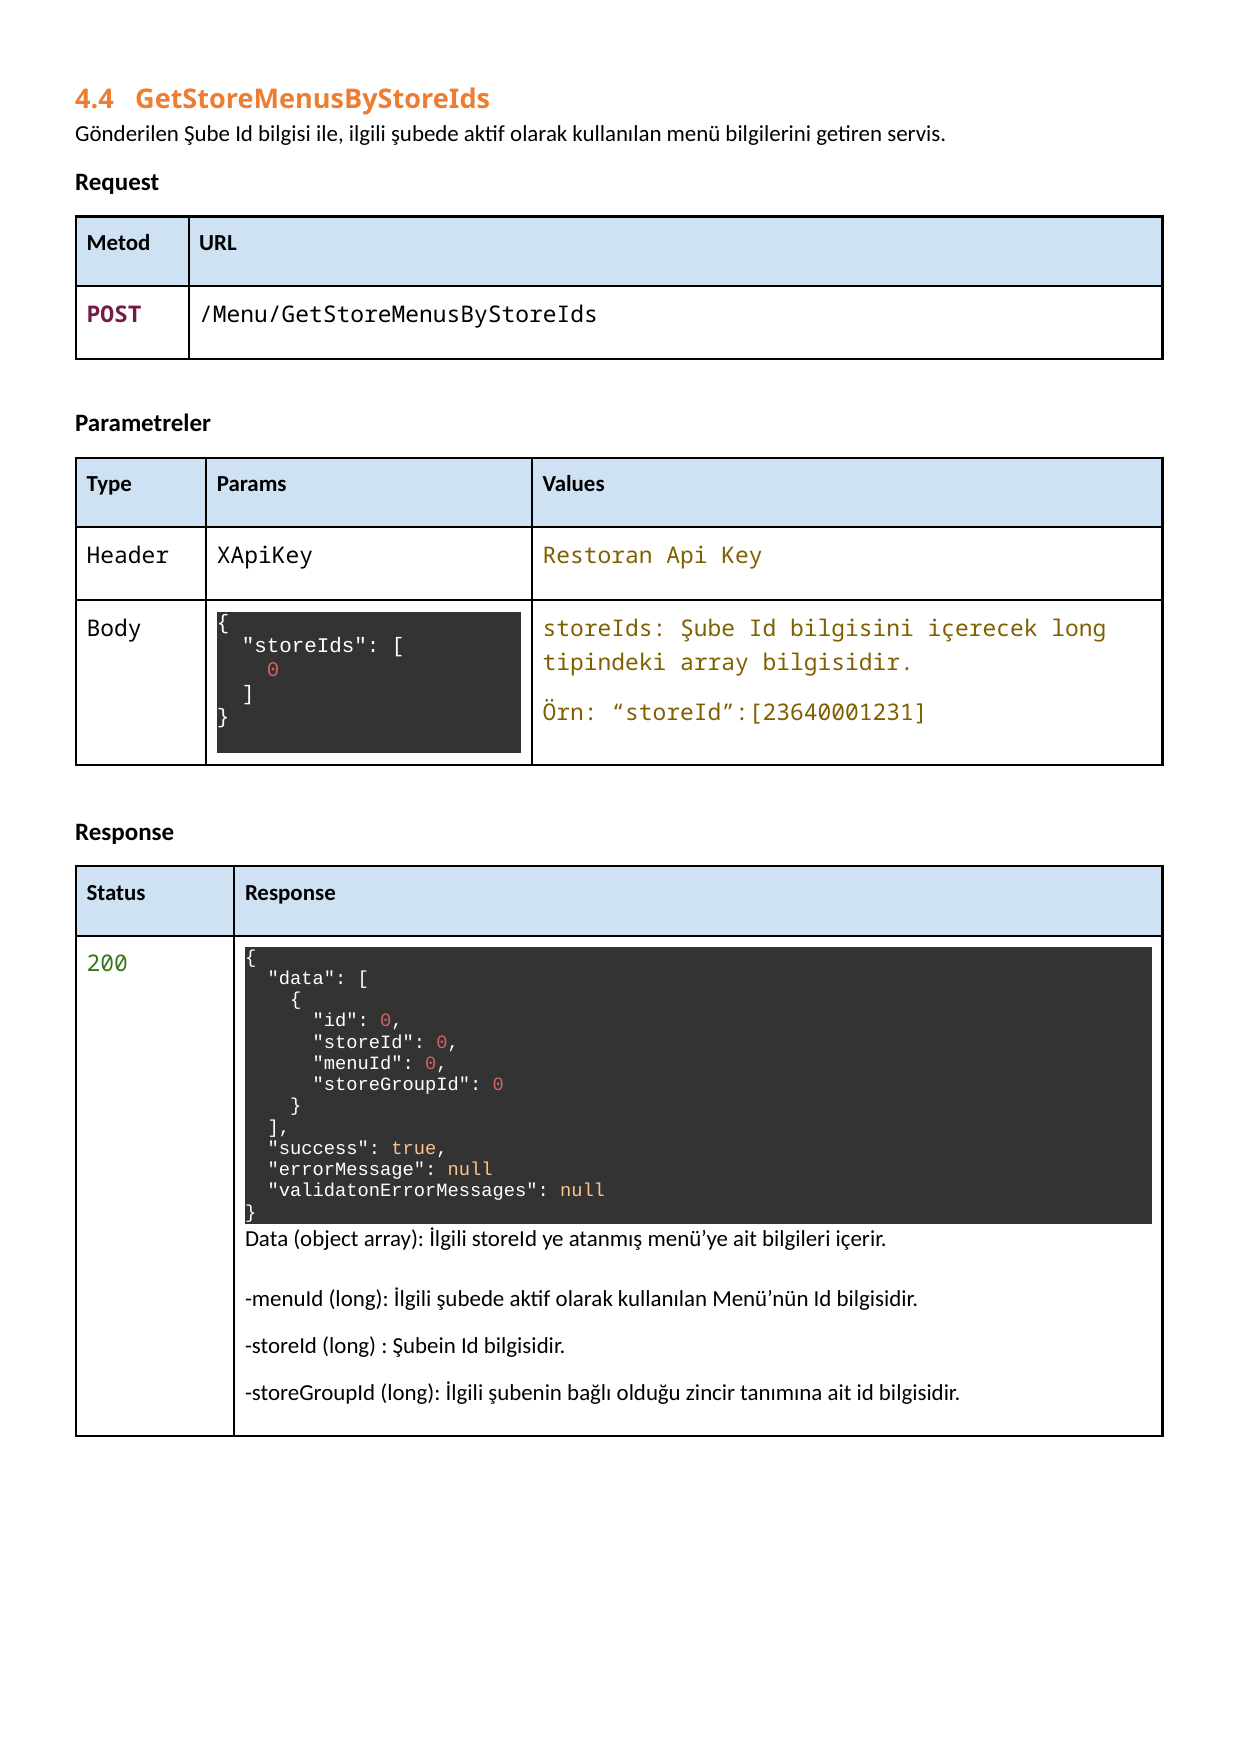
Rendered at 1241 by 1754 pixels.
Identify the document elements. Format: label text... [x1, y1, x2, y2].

text Gönderilen Şube Id bilgisi ile, ilgili şubede aktif olarak kullanılan menü bilgilerini getiren servis. [75, 119, 1165, 147]
table_header Metod [77, 218, 188, 285]
table_cell { "data": [ { "id": 0, "storeId": 0, "menuId": 0, "storeGroupId": 0 } ], "success": true, "errorMessage": null "validatonErrorMessages": null } Data (object array): İlgili storeId ye atanmış menü’ye ait bilgileri içerir. -menuId (long): İlgili şubede aktif olarak kullanılan Menü’nün Id bilgisidir. -storeId (long) : Şubein Id bilgisidir. -storeGroupId (long): İlgili şubenin bağlı olduğu zincir tanımına ait id bilgisidir. [235, 937, 1161, 1435]
table_cell { "storeIds": [ 0 ] } [207, 601, 531, 764]
table_header URL [190, 218, 1161, 285]
table_header Status [77, 867, 233, 935]
table_cell XApiKey [207, 528, 531, 599]
text Response [75, 816, 1165, 846]
table_cell Body [77, 601, 205, 764]
table_cell storeIds: Şube Id bilgisini içerecek long tipindeki array bilgisidir. Örn: “storeId”:[23640001231] [533, 601, 1161, 764]
table_cell POST [77, 287, 188, 358]
text Parametreler [75, 407, 1165, 437]
table_cell 200 [77, 937, 233, 1435]
table_cell Restoran Api Key [533, 528, 1161, 599]
table_header Response [235, 867, 1161, 935]
table_cell /Menu/GetStoreMenusByStoreIds [190, 287, 1161, 358]
table_header Type [77, 459, 205, 526]
table_header Values [533, 459, 1161, 526]
text GetStoreMenusByStoreIds [75, 79, 1165, 116]
text Request [75, 166, 1165, 196]
table_cell Header [77, 528, 205, 599]
table_header Params [207, 459, 531, 526]
